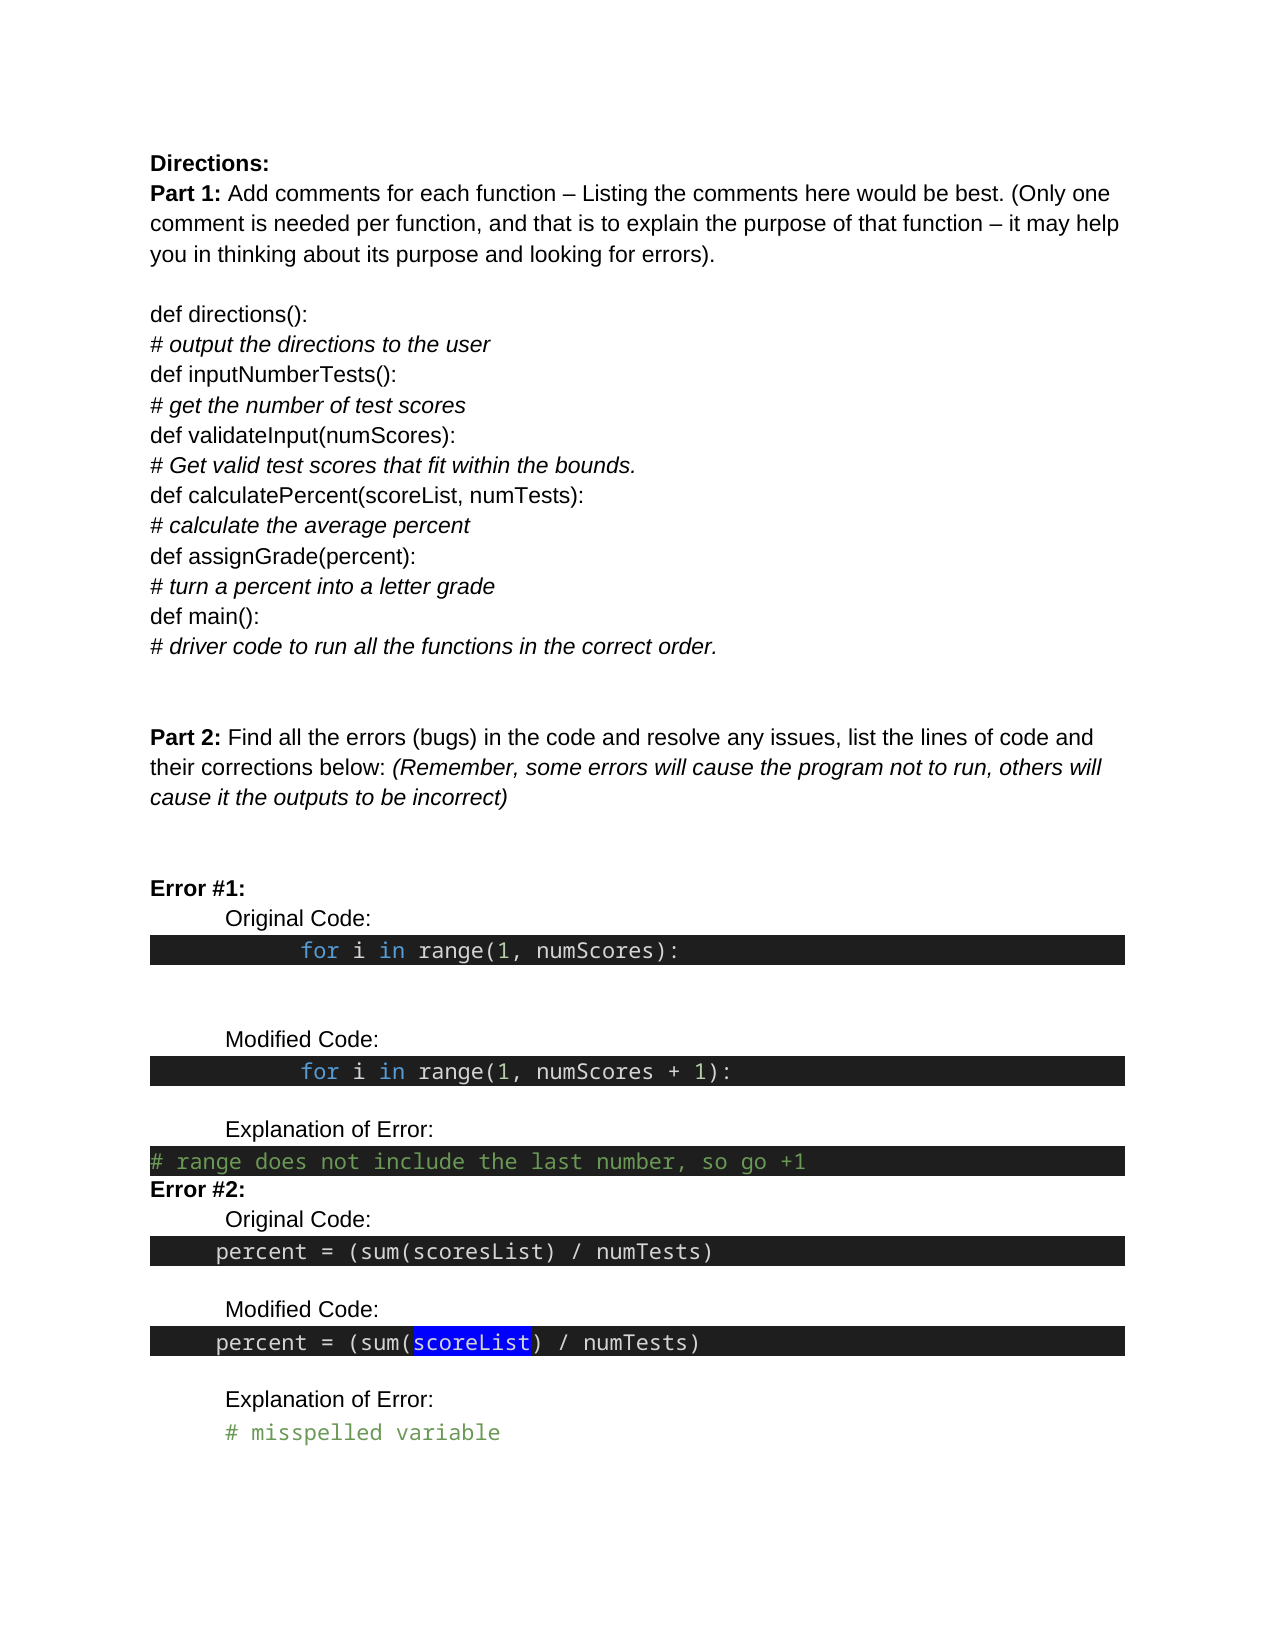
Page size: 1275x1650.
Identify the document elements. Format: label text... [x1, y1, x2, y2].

text # misspelled variable [150, 1417, 1125, 1446]
text percent = (sum(scoresList) / numTests) [150, 1236, 1125, 1266]
text def validateInput(numScores): [150, 422, 1125, 448]
text for i in range(1, numScores): [150, 935, 1125, 965]
text Explanation of Error: [150, 1386, 1125, 1413]
text Original Code: [150, 1206, 1125, 1232]
text Explanation of Error: [150, 1116, 1125, 1142]
text Modified Code: [150, 1296, 1125, 1323]
text # calculate the average percent [150, 512, 1125, 539]
text Part 2: Find all the errors (bugs) in the code and resolve any issues, list the lines of code and their corrections below: (Remember, some errors will cause the program not to run, others will cause it the outputs to be incorrect) [150, 724, 1125, 811]
text Error #2: [150, 1176, 1125, 1202]
text Error #1: [150, 875, 1125, 901]
text # output the directions to the user [150, 331, 1125, 358]
text # range does not include the last number, so go +1 [150, 1146, 1125, 1176]
text Directions: [150, 150, 1125, 176]
text percent = (sum(scoreList) / numTests) [150, 1326, 413, 1356]
text for i in range(1, numScores + 1): [150, 1056, 1125, 1086]
text Original Code: [150, 905, 1125, 932]
text # Get valid test scores that fit within the bounds. [150, 452, 1125, 478]
text def assignGrade(percent): [150, 543, 1125, 569]
text def calculatePercent(scoreList, numTests): [150, 482, 1125, 509]
text # get the number of test scores [150, 392, 1125, 418]
text Part 1: Add comments for each function – Listing the comments here would be best. (Only one comment is needed per function, and that is to explain the purpose of that function – it may help you in thinking about its purpose and looking for errors). [150, 180, 1125, 267]
text Modified Code: [150, 1026, 1125, 1052]
text # driver code to run all the functions in the correct order. [150, 633, 1125, 660]
text # turn a percent into a letter grade [150, 573, 1125, 599]
text def directions(): [150, 301, 1125, 327]
text def inputNumberTests(): [150, 361, 1125, 388]
text percent = (sum(scoreList) / numTests) [531, 1326, 1125, 1356]
text def main(): [150, 603, 1125, 629]
